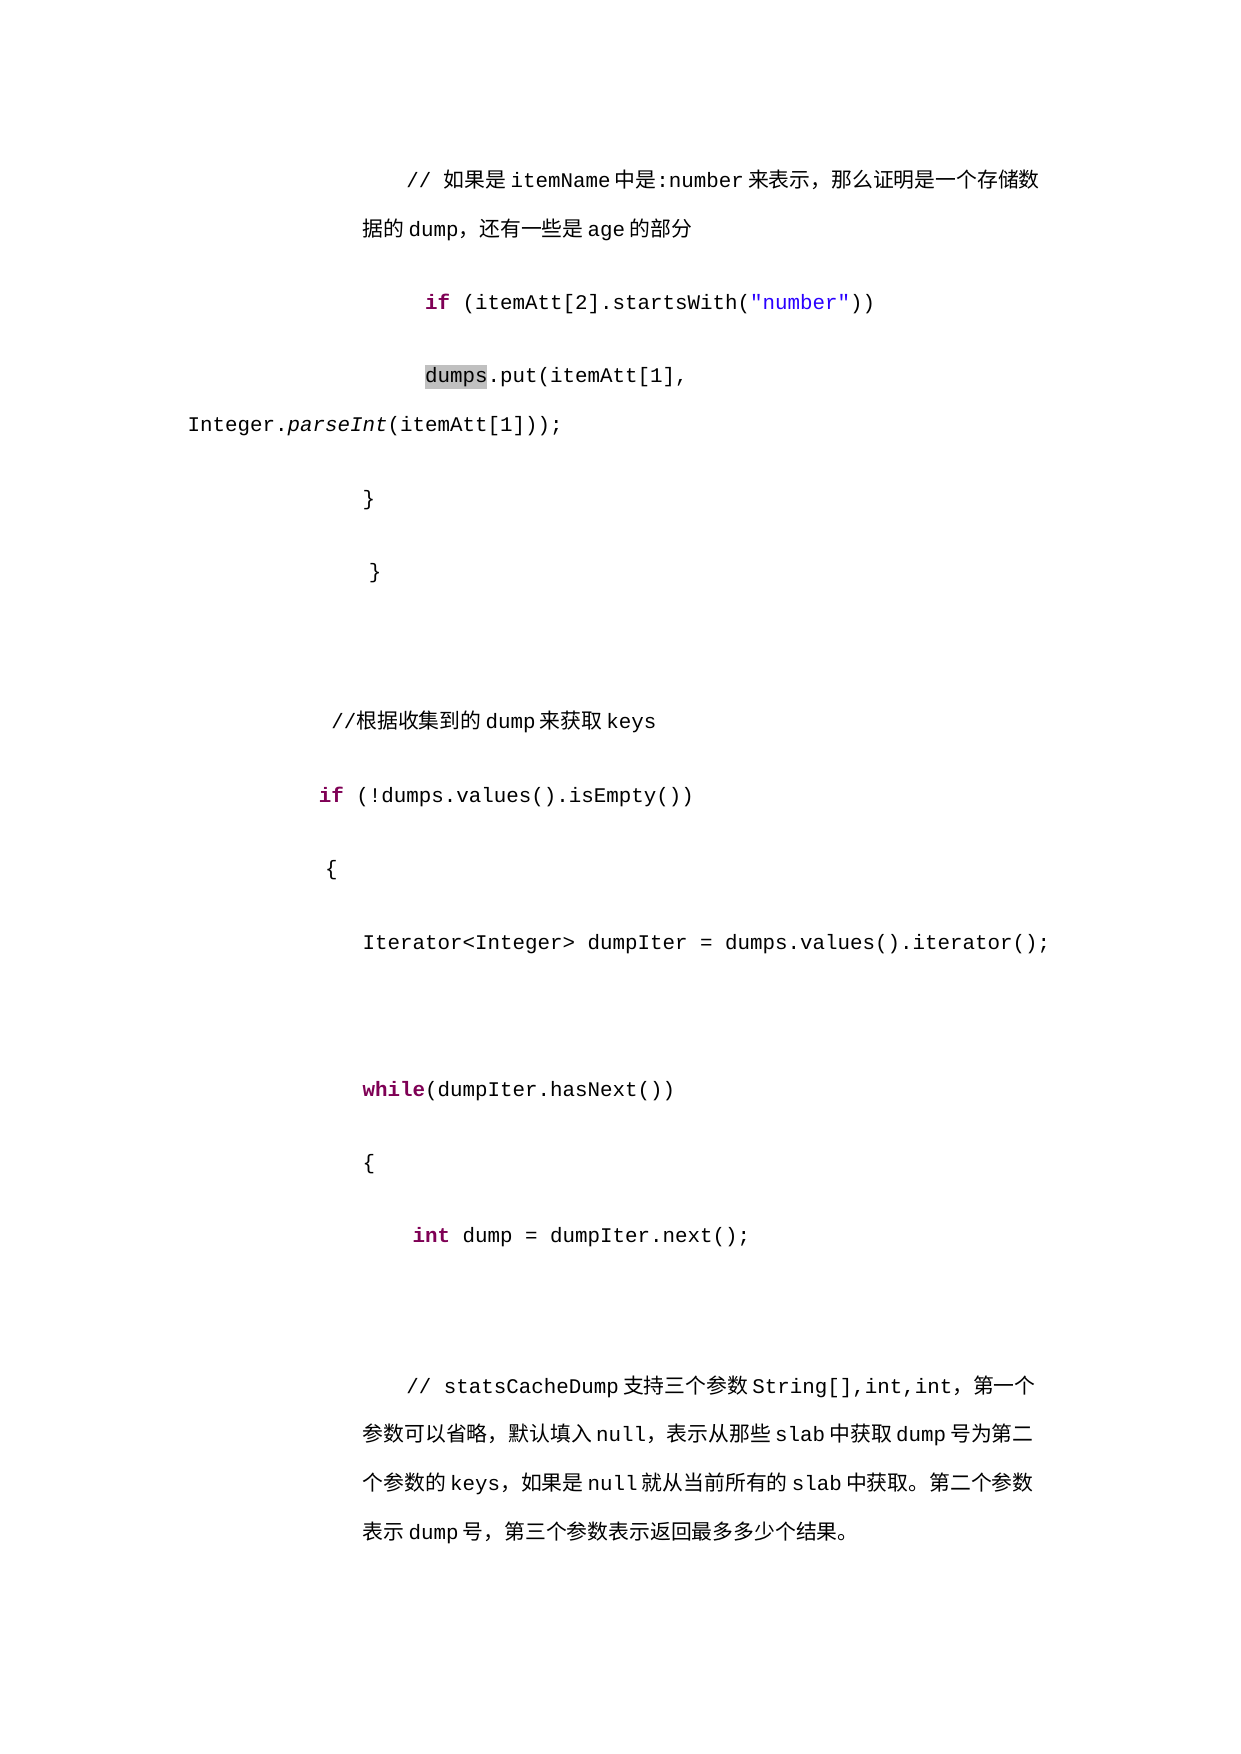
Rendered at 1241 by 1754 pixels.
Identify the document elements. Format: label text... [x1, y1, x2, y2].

text // statsCacheDump支持三个参数String[],int,int，第一个参数可以省略，默认填入null，表示从那些slab中获取dump号为第二个参数的keys，如果是null就从当前所有的slab中获取。第二个参数表示dump号，第三个参数表示返回最多多少个结果。 [362, 1368, 1053, 1547]
text if (!dumps.values().isEmpty()) [275, 780, 1053, 813]
text } [187, 557, 1053, 589]
text { [187, 854, 1053, 886]
text while(dumpIter.hasNext()) [187, 1074, 1053, 1107]
text Iterator<Integer> dumpIter = dumps.values().iterator(); [187, 927, 1053, 960]
text dumps.put(itemAtt[1], Integer.parseInt(itemAtt[1])); [187, 361, 1053, 442]
text if (itemAtt[2].startsWith("number")) [187, 288, 1053, 320]
text int dump = dumpIter.next(); [187, 1221, 1053, 1253]
text // 如果是itemName中是:number来表示，那么证明是一个存储数据的dump，还有一些是age的部分 [362, 162, 1053, 243]
text //根据收集到的dump来获取keys [187, 703, 1053, 736]
text { [187, 1148, 1053, 1180]
text } [187, 483, 1053, 516]
